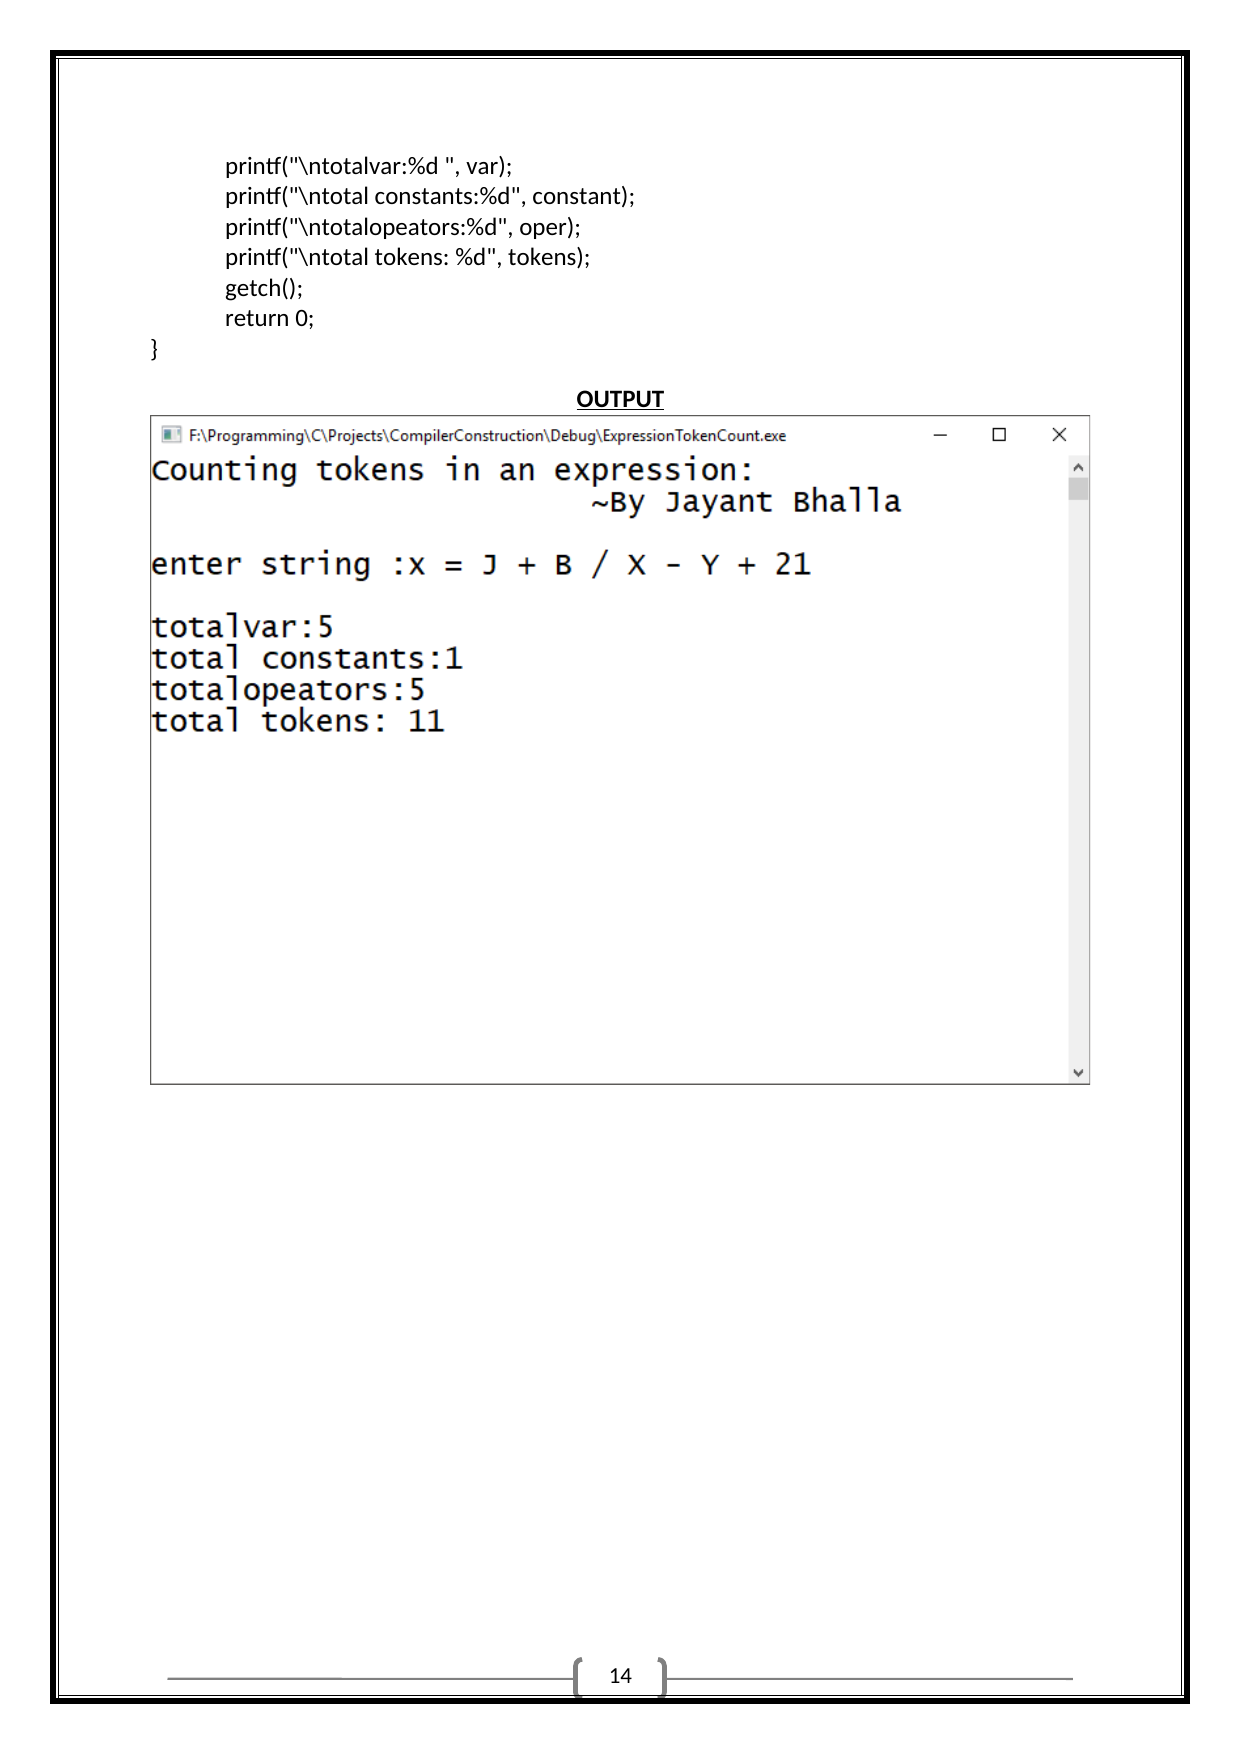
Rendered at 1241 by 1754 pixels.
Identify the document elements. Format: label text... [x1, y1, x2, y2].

text printf("\ntotalopeators:%d", oper); [150, 211, 1090, 242]
text } [150, 333, 1090, 364]
text printf("\ntotalvar:%d ", var); [150, 150, 1090, 181]
picture [150, 415, 1091, 1085]
text getch(); [150, 272, 1090, 303]
text printf("\ntotal tokens: %d", tokens); [150, 242, 1090, 272]
text return 0; [150, 303, 1090, 333]
text OUTPUT [150, 383, 1090, 415]
text printf("\ntotal constants:%d", constant); [150, 181, 1090, 211]
